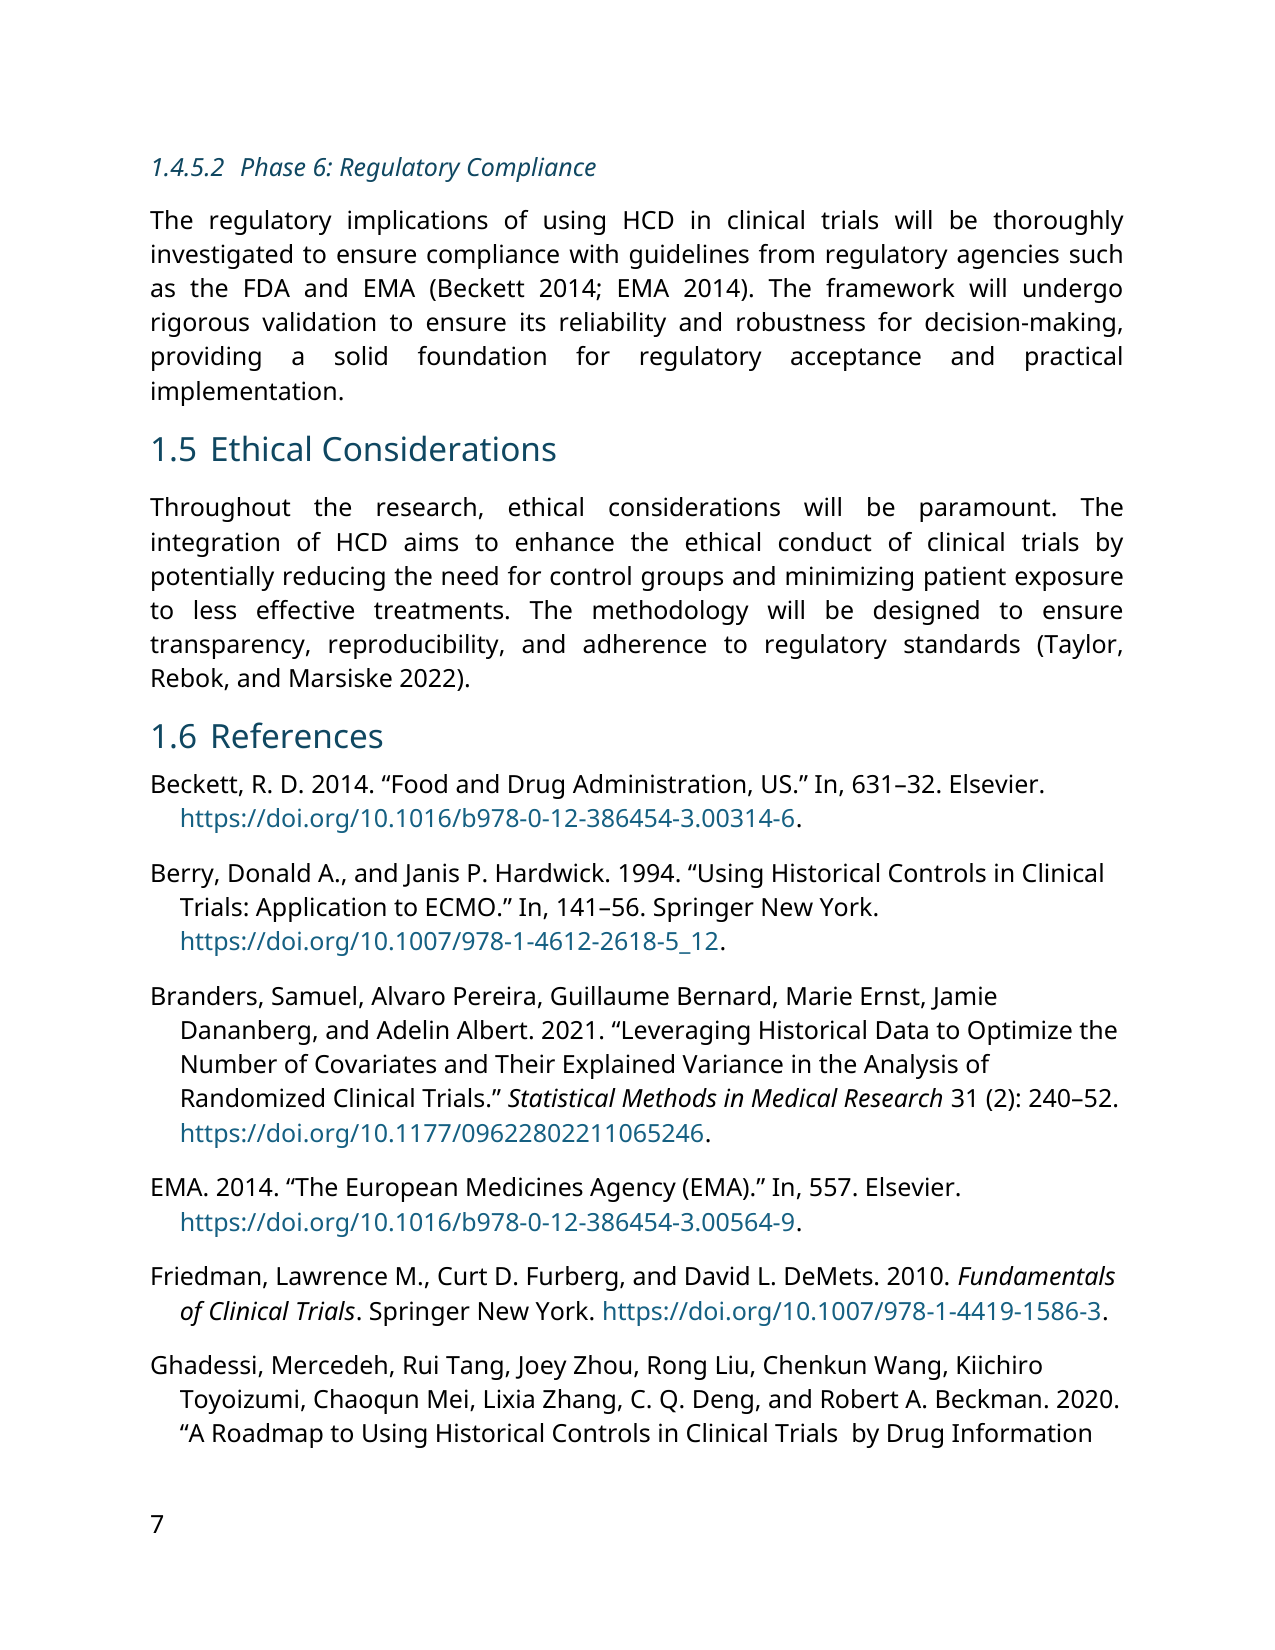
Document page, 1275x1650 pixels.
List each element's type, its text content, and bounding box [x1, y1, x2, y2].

subtitle Ethical Considerations [150, 426, 1125, 471]
text Branders, Samuel, Alvaro Pereira, Guillaume Bernard, Marie Ernst, Jamie Dananberg, and Adelin Albert. 2021. “Leveraging Historical Data to Optimize the Number of Covariates and Their Explained Variance in the Analysis of Randomized Clinical Trials.” Statistical Methods in Medical Research 31 (2): 240–52. https://doi.org/10.1177/09622802211065246. [150, 979, 1125, 1149]
text EMA. 2014. “The European Medicines Agency (EMA).” In, 557. Elsevier. https://doi.org/10.1016/b978-0-12-386454-3.00564-9. [150, 1170, 1125, 1238]
text Berry, Donald A., and Janis P. Hardwick. 1994. “Using Historical Controls in Clinical Trials: Application to ECMO.” In, 141–56. Springer New York. https://doi.org/10.1007/978-1-4612-2618-5_12. [150, 856, 1125, 958]
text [150, 1348, 1125, 1450]
text Friedman, Lawrence M., Curt D. Furberg, and David L. DeMets. 2010. Fundamentals of Clinical Trials. Springer New York. https://doi.org/10.1007/978-1-4419-1586-3. [150, 1259, 1125, 1327]
text The regulatory implications of using HCD in clinical trials will be thoroughly investigated to ensure compliance with guidelines from regulatory agencies such as the FDA and EMA (Beckett 2014; EMA 2014). The framework will undergo rigorous validation to ensure its reliability and robustness for decision-making, providing a solid foundation for regulatory acceptance and practical implementation. [150, 203, 1125, 407]
text Throughout the research, ethical considerations will be paramount. The integration of HCD aims to enhance the ethical conduct of clinical trials by potentially reducing the need for control groups and minimizing patient exposure to less effective treatments. The methodology will be designed to ensure transparency, reproducibility, and adherence to regulatory standards (Taylor, Rebok, and Marsiske 2022). [150, 490, 1125, 694]
subtitle References [150, 713, 1125, 759]
text Beckett, R. D. 2014. “Food and Drug Administration, US.” In, 631–32. Elsevier. https://doi.org/10.1016/b978-0-12-386454-3.00314-6. [150, 767, 1125, 835]
subtitle Phase 6: Regulatory Compliance [150, 150, 1125, 184]
